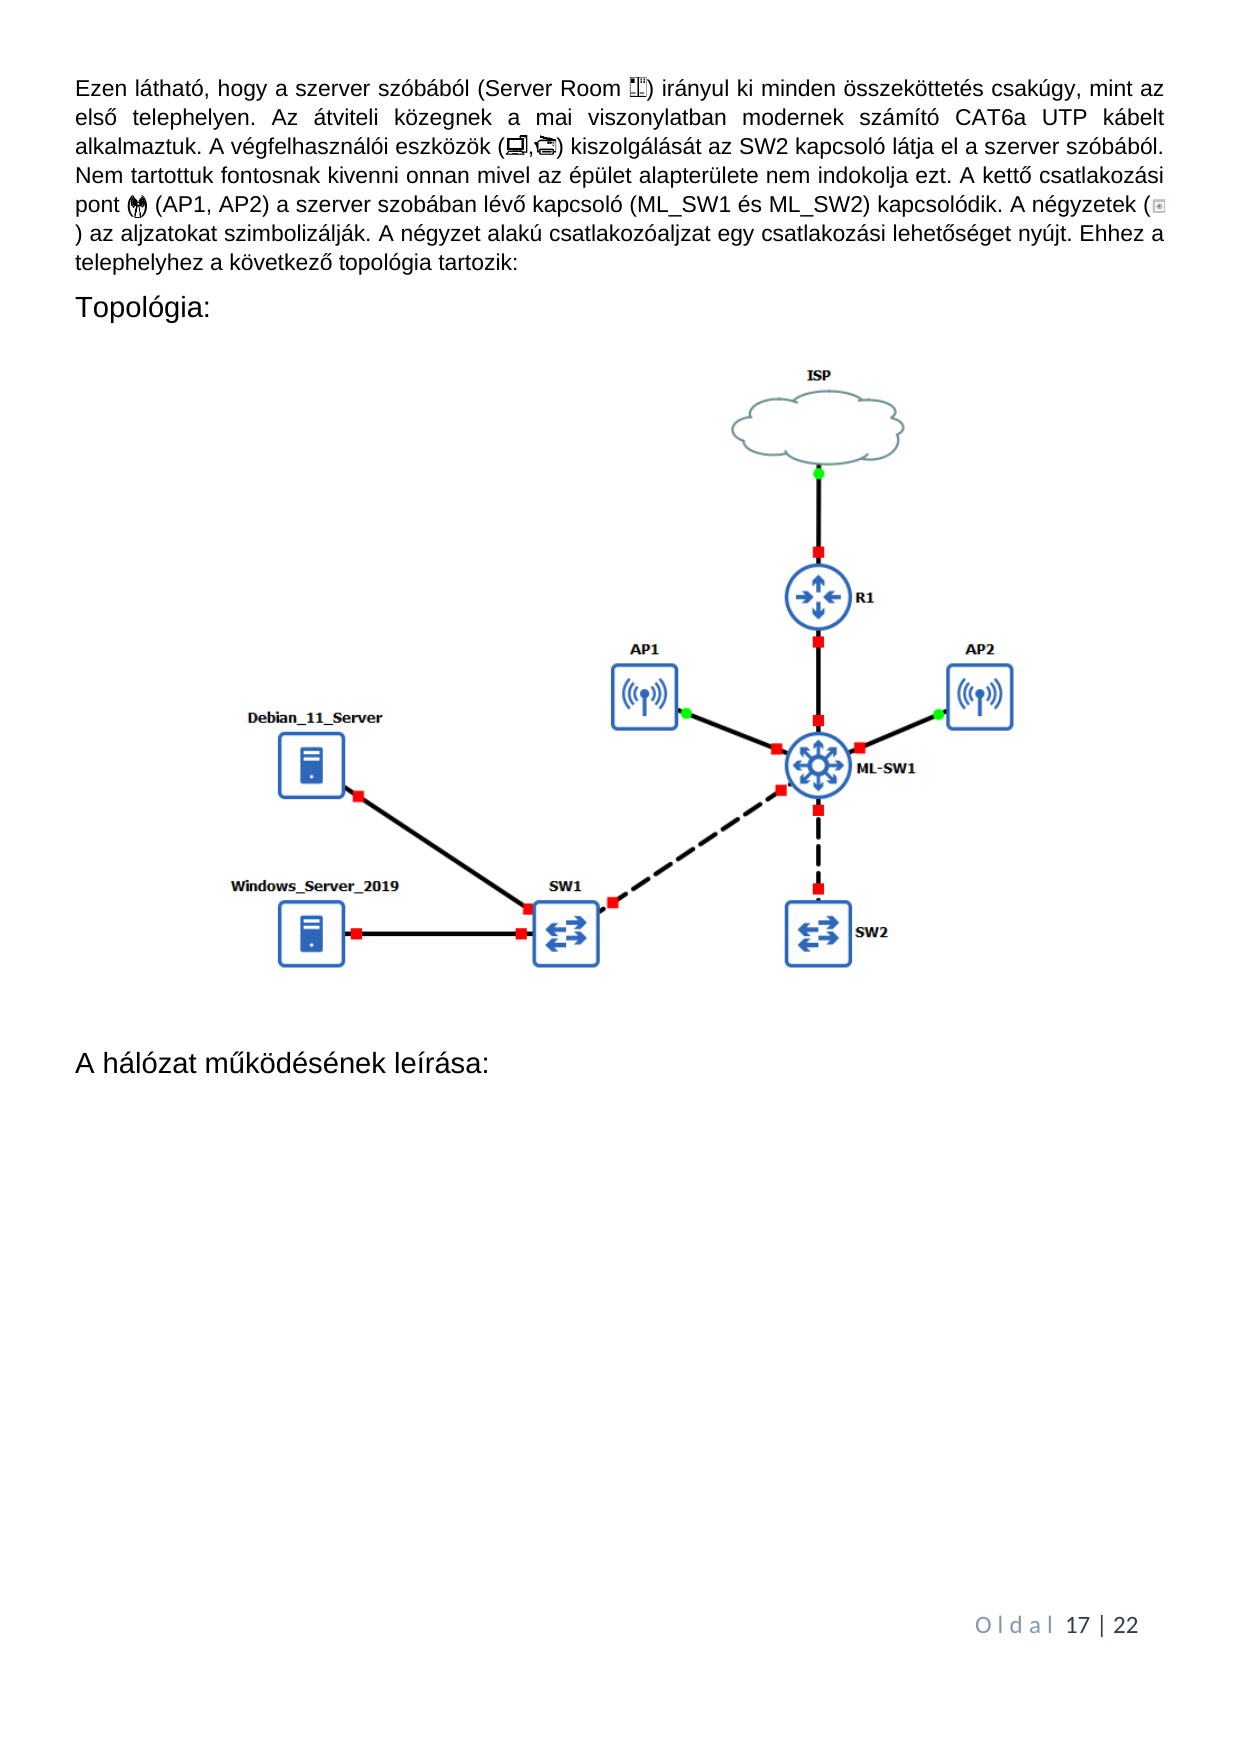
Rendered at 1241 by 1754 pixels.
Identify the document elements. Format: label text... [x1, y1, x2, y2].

picture [629, 77, 647, 97]
text Ezen látható, hogy a szerver szóbából (Server Room ) irányul ki minden összeköttetés csakúgy, mint az első telephelyen. Az átviteli közegnek a mai viszonylatban modernek számító CAT6a UTP kábelt alkalmaztuk. A végfelhasználói eszközök (,) kiszolgálását az SW2 kapcsoló látja el a szerver szóbából. Nem tartottuk fontosnak kivenni onnan mivel az épület alapterülete nem indokolja ezt. A kettő csatlakozási pont ( ) (AP1, AP2) a szerver szobában lévő kapcsoló (ML_SW1 és ML_SW2) kapcsolódik. A négyzetek () az aljzatokat szimbolizálják. A négyzet alakú csatlakozóaljzat egy csatlakozási lehetőséget nyújt. Ehhez a telephelyhez a következő topológia tartozik: [75, 75, 1165, 275]
picture [130, 196, 145, 218]
picture [204, 339, 1036, 990]
text Topológia: [75, 290, 1165, 324]
picture [534, 135, 557, 155]
text A hálózat működésének leírása: [75, 1046, 1165, 1079]
picture [1152, 199, 1166, 213]
picture [505, 135, 528, 155]
